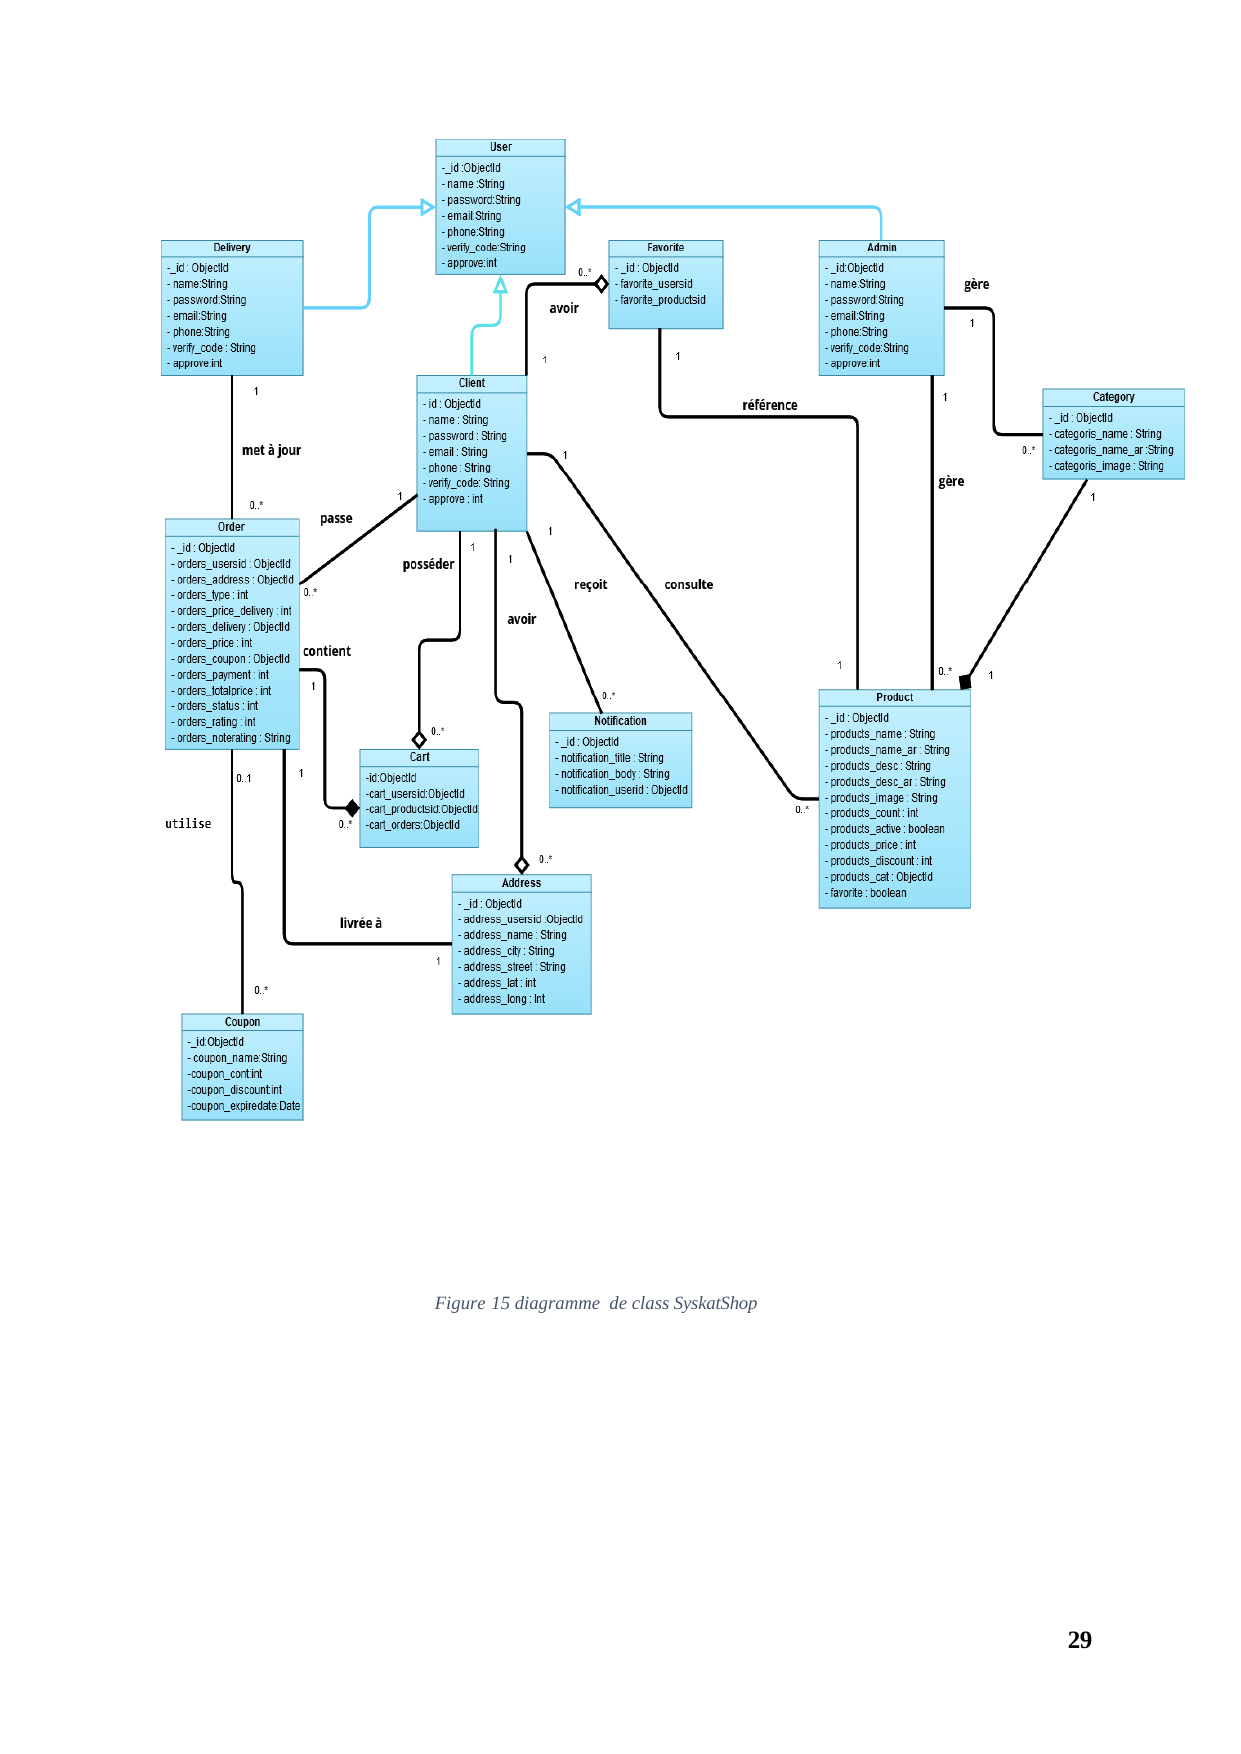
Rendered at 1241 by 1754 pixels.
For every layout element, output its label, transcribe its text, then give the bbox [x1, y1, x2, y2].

picture [161, 139, 1198, 1140]
text Figure 15 diagramme de class SyskatShop [4, 1292, 1151, 1313]
